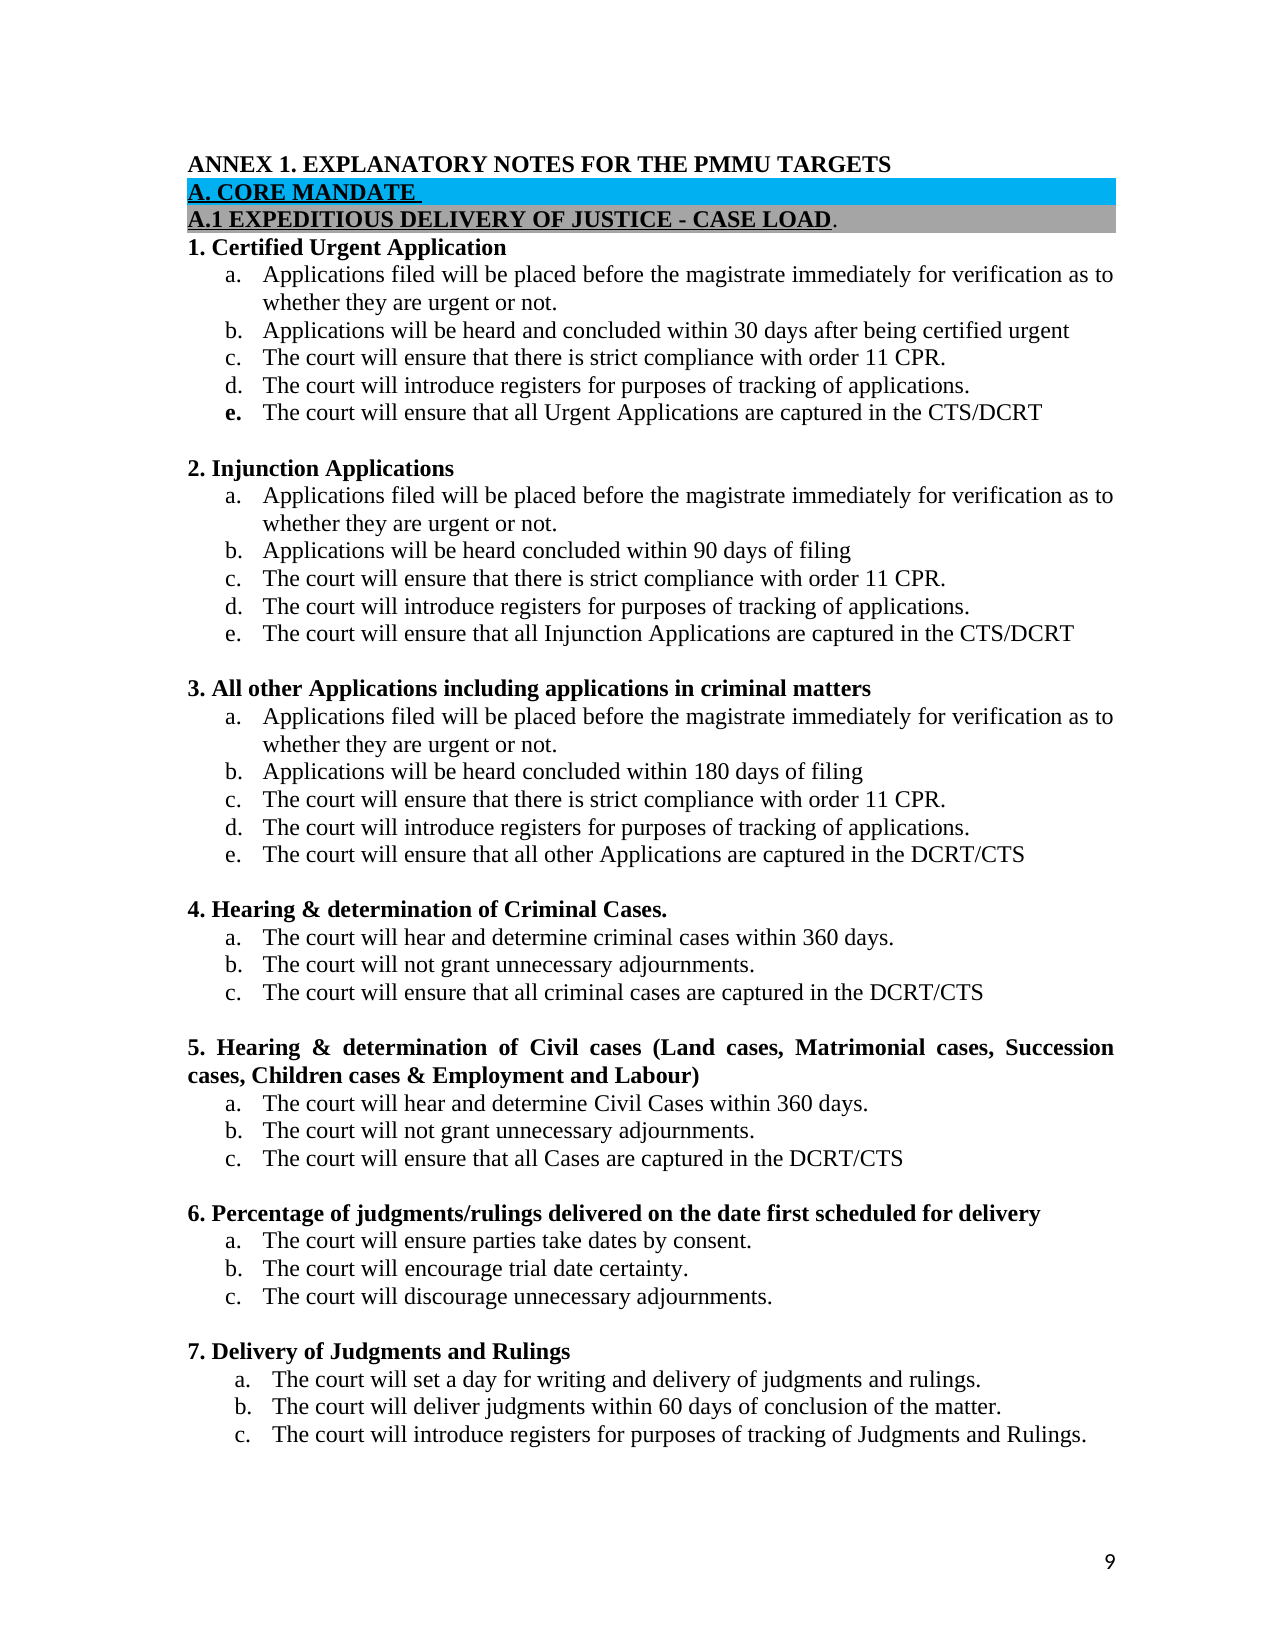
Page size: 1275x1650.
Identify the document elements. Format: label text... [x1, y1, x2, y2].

list The court will introduce registers for purposes of tracking of applications. [225, 592, 1116, 619]
list The court will ensure that all other Applications are captured in the DCRT/CTS [225, 840, 1116, 868]
list The court will hear and determine Civil Cases within 360 days. [225, 1088, 1116, 1116]
list The court will deliver judgments within 60 days of conclusion of the matter. [234, 1392, 1116, 1420]
list Applications filed will be placed before the magistrate immediately for verification as to whether they are urgent or not. [225, 702, 1116, 757]
list The court will introduce registers for purposes of tracking of applications. [225, 371, 1116, 398]
list Applications will be heard and concluded within 30 days after being certified urgent [225, 316, 1116, 343]
text ANNEX 1. EXPLANATORY NOTES FOR THE PMMU TARGETS [187, 150, 1116, 178]
list The court will ensure that all Urgent Applications are captured in the CTS/DCRT [225, 398, 1116, 426]
list The court will ensure that there is strict compliance with order 11 CPR. [225, 785, 1116, 812]
list Applications will be heard concluded within 180 days of filing [225, 757, 1116, 785]
list The court will ensure that all Cases are captured in the DCRT/CTS [225, 1144, 1116, 1171]
list Applications filed will be placed before the magistrate immediately for verification as to whether they are urgent or not. [225, 260, 1116, 316]
list The court will ensure that there is strict compliance with order 11 CPR. [225, 564, 1116, 592]
list The court will set a day for writing and delivery of judgments and rulings. [234, 1364, 1116, 1392]
list The court will ensure that there is strict compliance with order 11 CPR. [225, 343, 1116, 371]
text 3. All other Applications including applications in criminal matters [187, 674, 1116, 702]
text 5. Hearing & determination of Civil cases (Land cases, Matrimonial cases, Succession cases, Children cases & Employment and Labour) [187, 1033, 1116, 1088]
list The court will introduce registers for purposes of tracking of applications. [225, 812, 1116, 840]
list The court will introduce registers for purposes of tracking of Judgments and Rulings. [234, 1420, 1116, 1447]
list The court will discourage unnecessary adjournments. [225, 1282, 1116, 1309]
list The court will ensure that all Injunction Applications are captured in the CTS/DCRT [225, 619, 1116, 647]
text 2. Injunction Applications [187, 454, 1116, 481]
list The court will not grant unnecessary adjournments. [225, 1116, 1116, 1144]
text 4. Hearing & determination of Criminal Cases. [187, 895, 1116, 923]
list The court will not grant unnecessary adjournments. [225, 951, 1116, 978]
list Applications will be heard concluded within 90 days of filing [225, 536, 1116, 564]
list The court will ensure that all criminal cases are captured in the DCRT/CTS [225, 978, 1116, 1006]
list The court will ensure parties take dates by consent. [225, 1227, 1116, 1254]
text A. CORE MANDATE [187, 178, 1116, 205]
text 6. Percentage of judgments/rulings delivered on the date first scheduled for delivery [187, 1199, 1116, 1227]
text A.1 EXPEDITIOUS DELIVERY OF JUSTICE - CASE LOAD. [187, 205, 1116, 233]
text 7. Delivery of Judgments and Rulings [187, 1337, 1116, 1364]
list The court will encourage trial date certainty. [225, 1254, 1116, 1282]
list Applications filed will be placed before the magistrate immediately for verification as to whether they are urgent or not. [225, 481, 1116, 536]
list The court will hear and determine criminal cases within 360 days. [225, 923, 1116, 951]
text 1. Certified Urgent Application [187, 233, 1116, 260]
